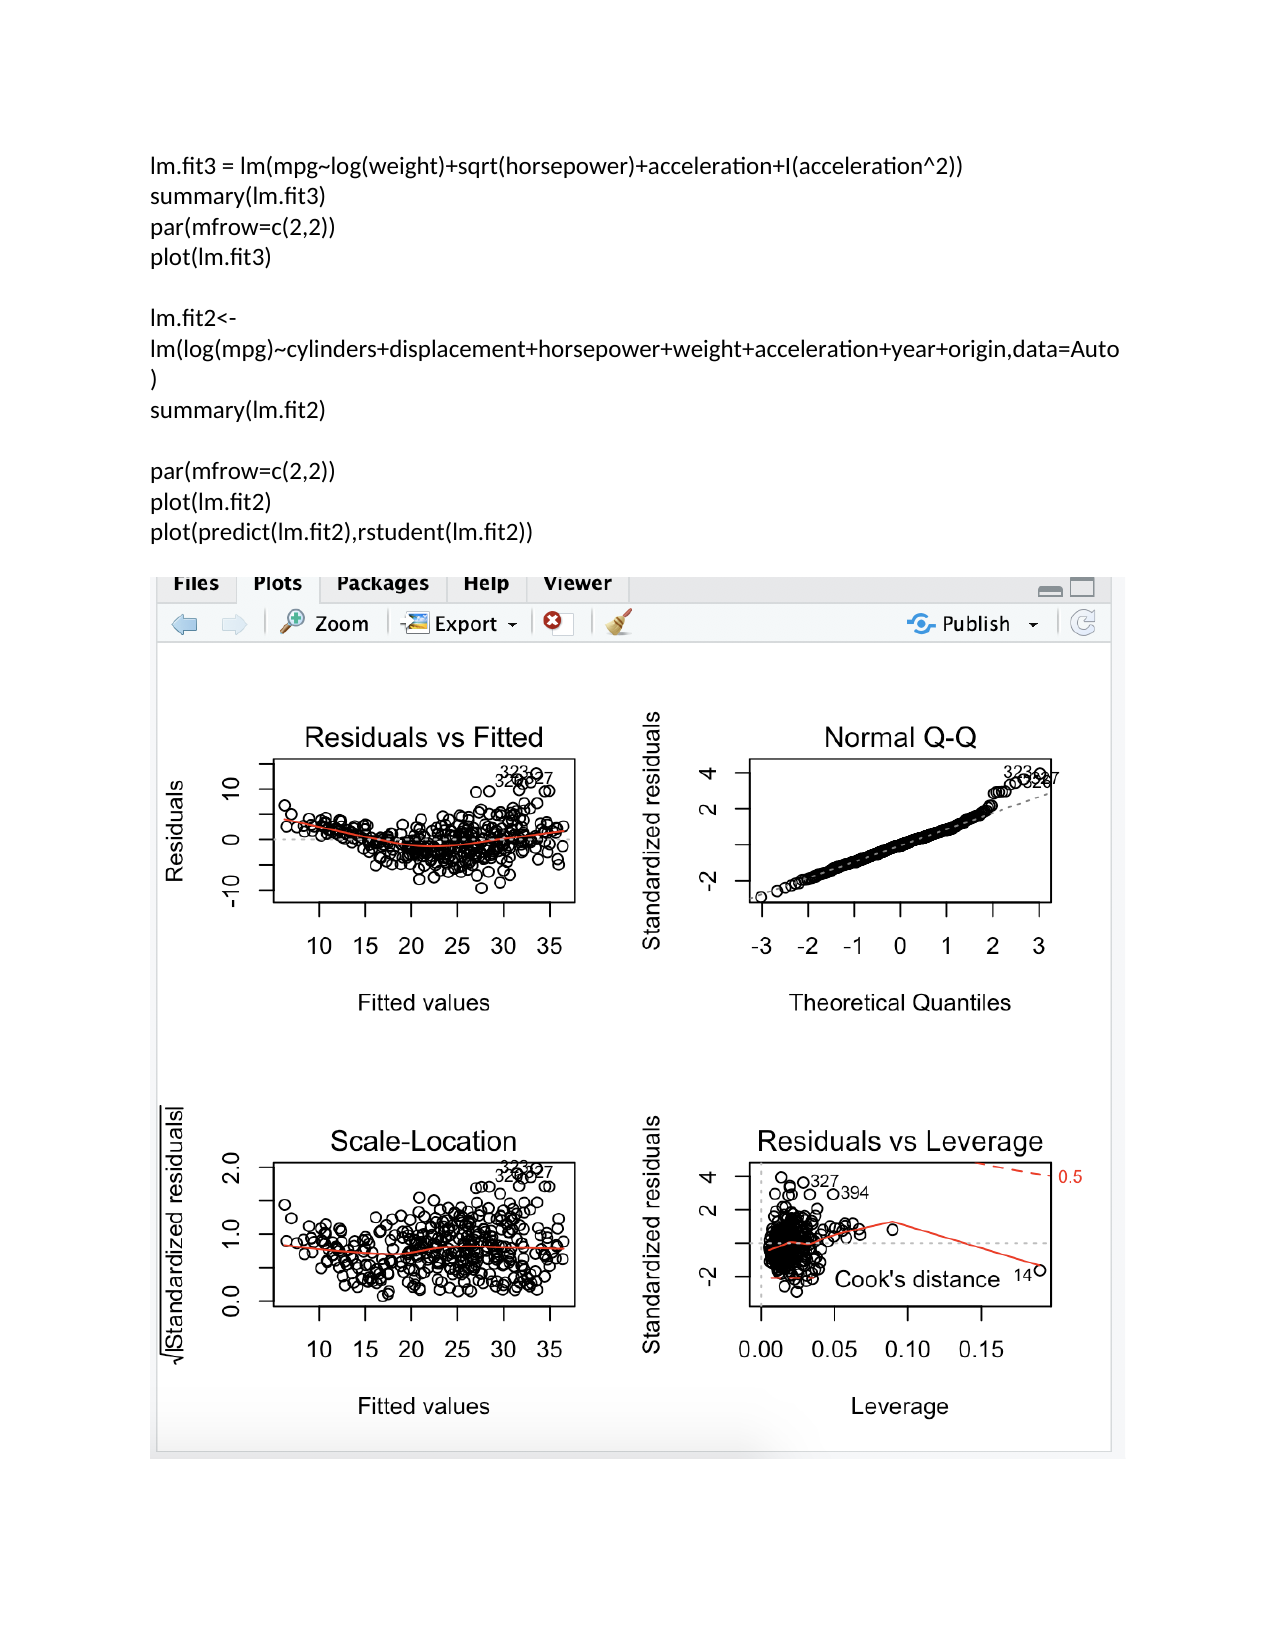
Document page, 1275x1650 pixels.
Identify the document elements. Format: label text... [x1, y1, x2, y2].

text summary(lm.fit3) [150, 181, 1125, 211]
picture [150, 577, 1125, 1459]
text plot(lm.fit3) [150, 242, 1125, 272]
text plot(predict(lm.fit2),rstudent(lm.fit2)) [150, 516, 1125, 547]
text summary(lm.fit2) [150, 394, 1125, 425]
text lm.fit3 = lm(mpg~log(weight)+sqrt(horsepower)+acceleration+I(acceleration^2)) [150, 150, 1125, 181]
text lm.fit2<-lm(log(mpg)~cylinders+displacement+horsepower+weight+acceleration+year+origin,data=Auto) [150, 303, 1125, 394]
text par(mfrow=c(2,2)) [150, 455, 1125, 486]
text plot(lm.fit2) [150, 486, 1125, 516]
text par(mfrow=c(2,2)) [150, 211, 1125, 242]
